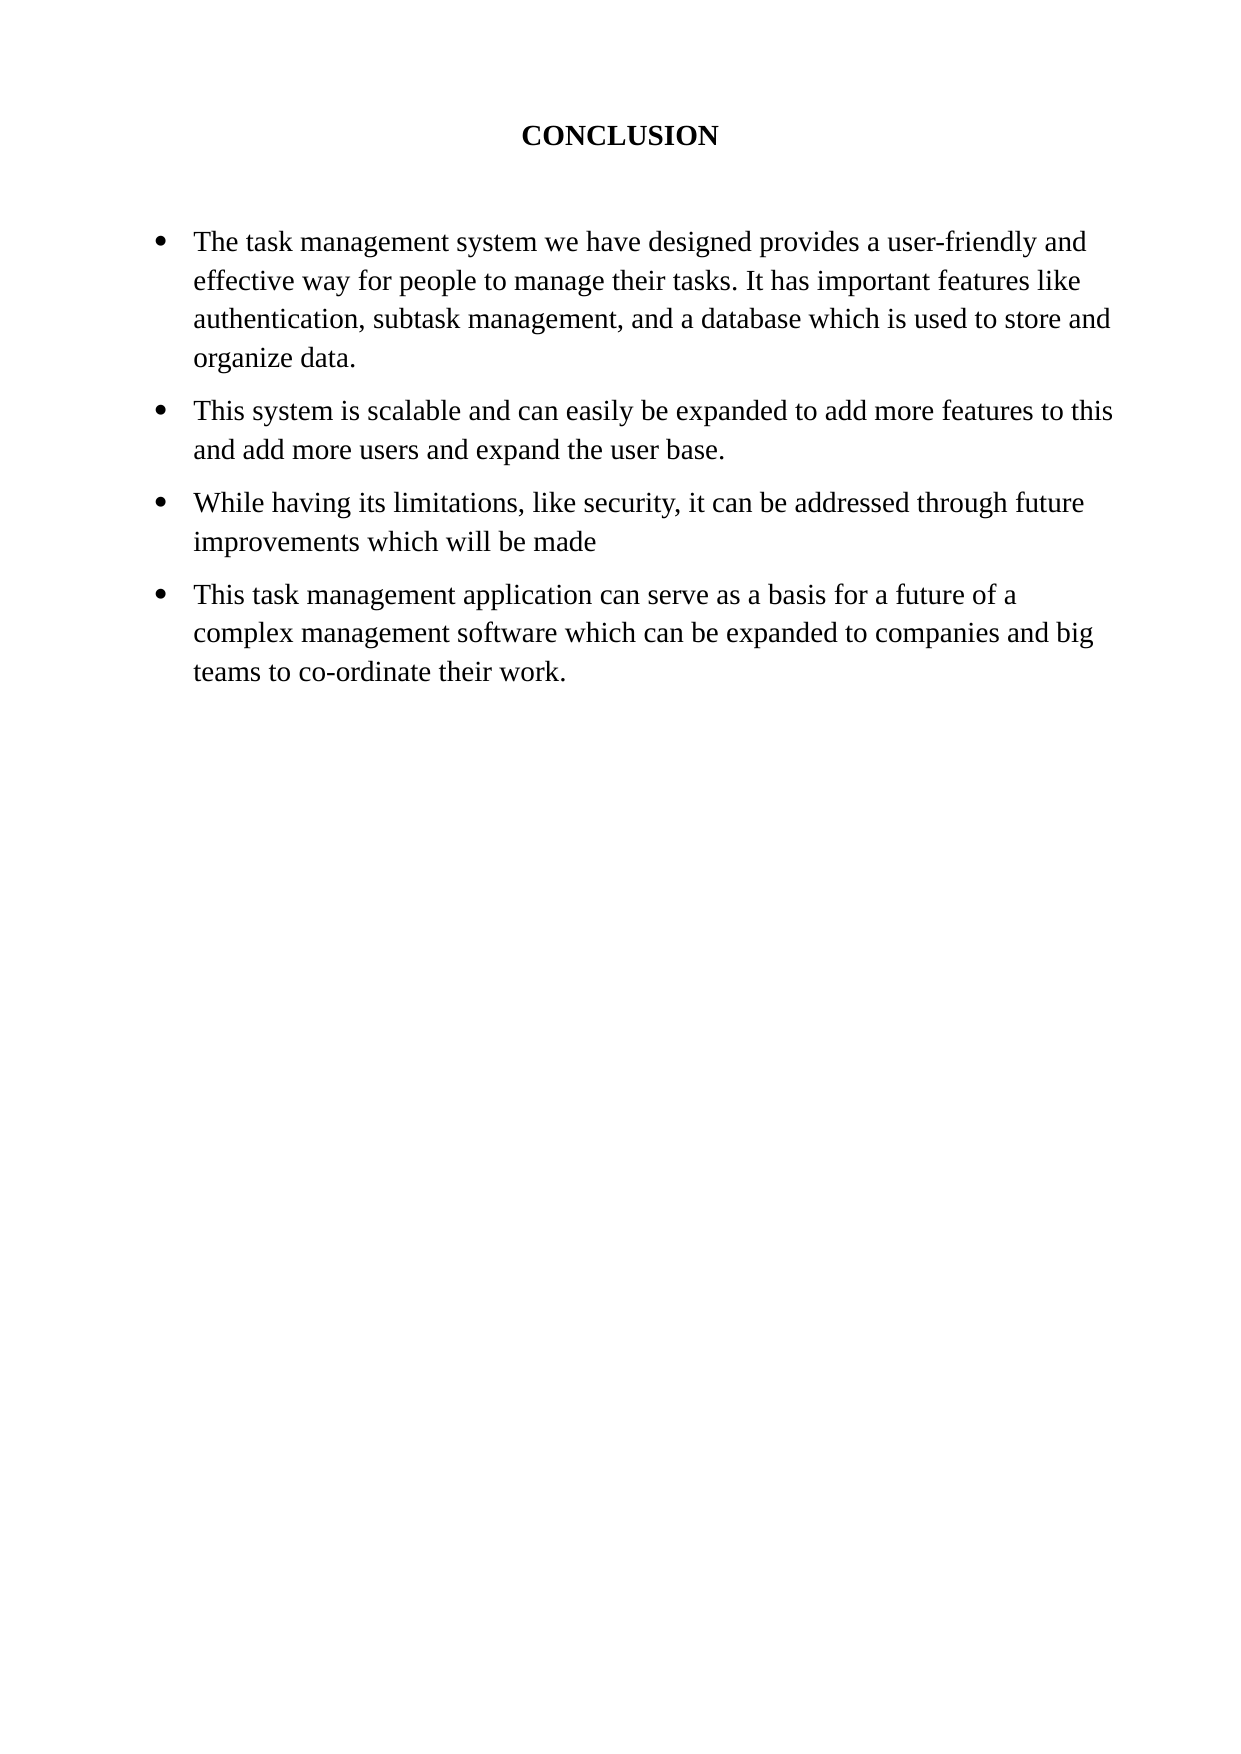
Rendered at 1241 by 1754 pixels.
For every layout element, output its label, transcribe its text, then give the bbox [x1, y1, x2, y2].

list This system is scalable and can easily be expanded to add more features to this and add more users and expand the user base. [156, 393, 1122, 465]
list The task management system we have designed provides a user-friendly and effective way for people to manage their tasks. It has important features like authentication, subtask management, and a database which is used to store and organize data. [156, 224, 1122, 374]
list While having its limitations, like security, it can be addressed through future improvements which will be made [156, 485, 1122, 557]
list This task management application can serve as a basis for a future of a complex management software which can be expanded to companies and big teams to co-ordinate their work. [156, 577, 1122, 687]
text CONCLUSION [118, 118, 1122, 152]
